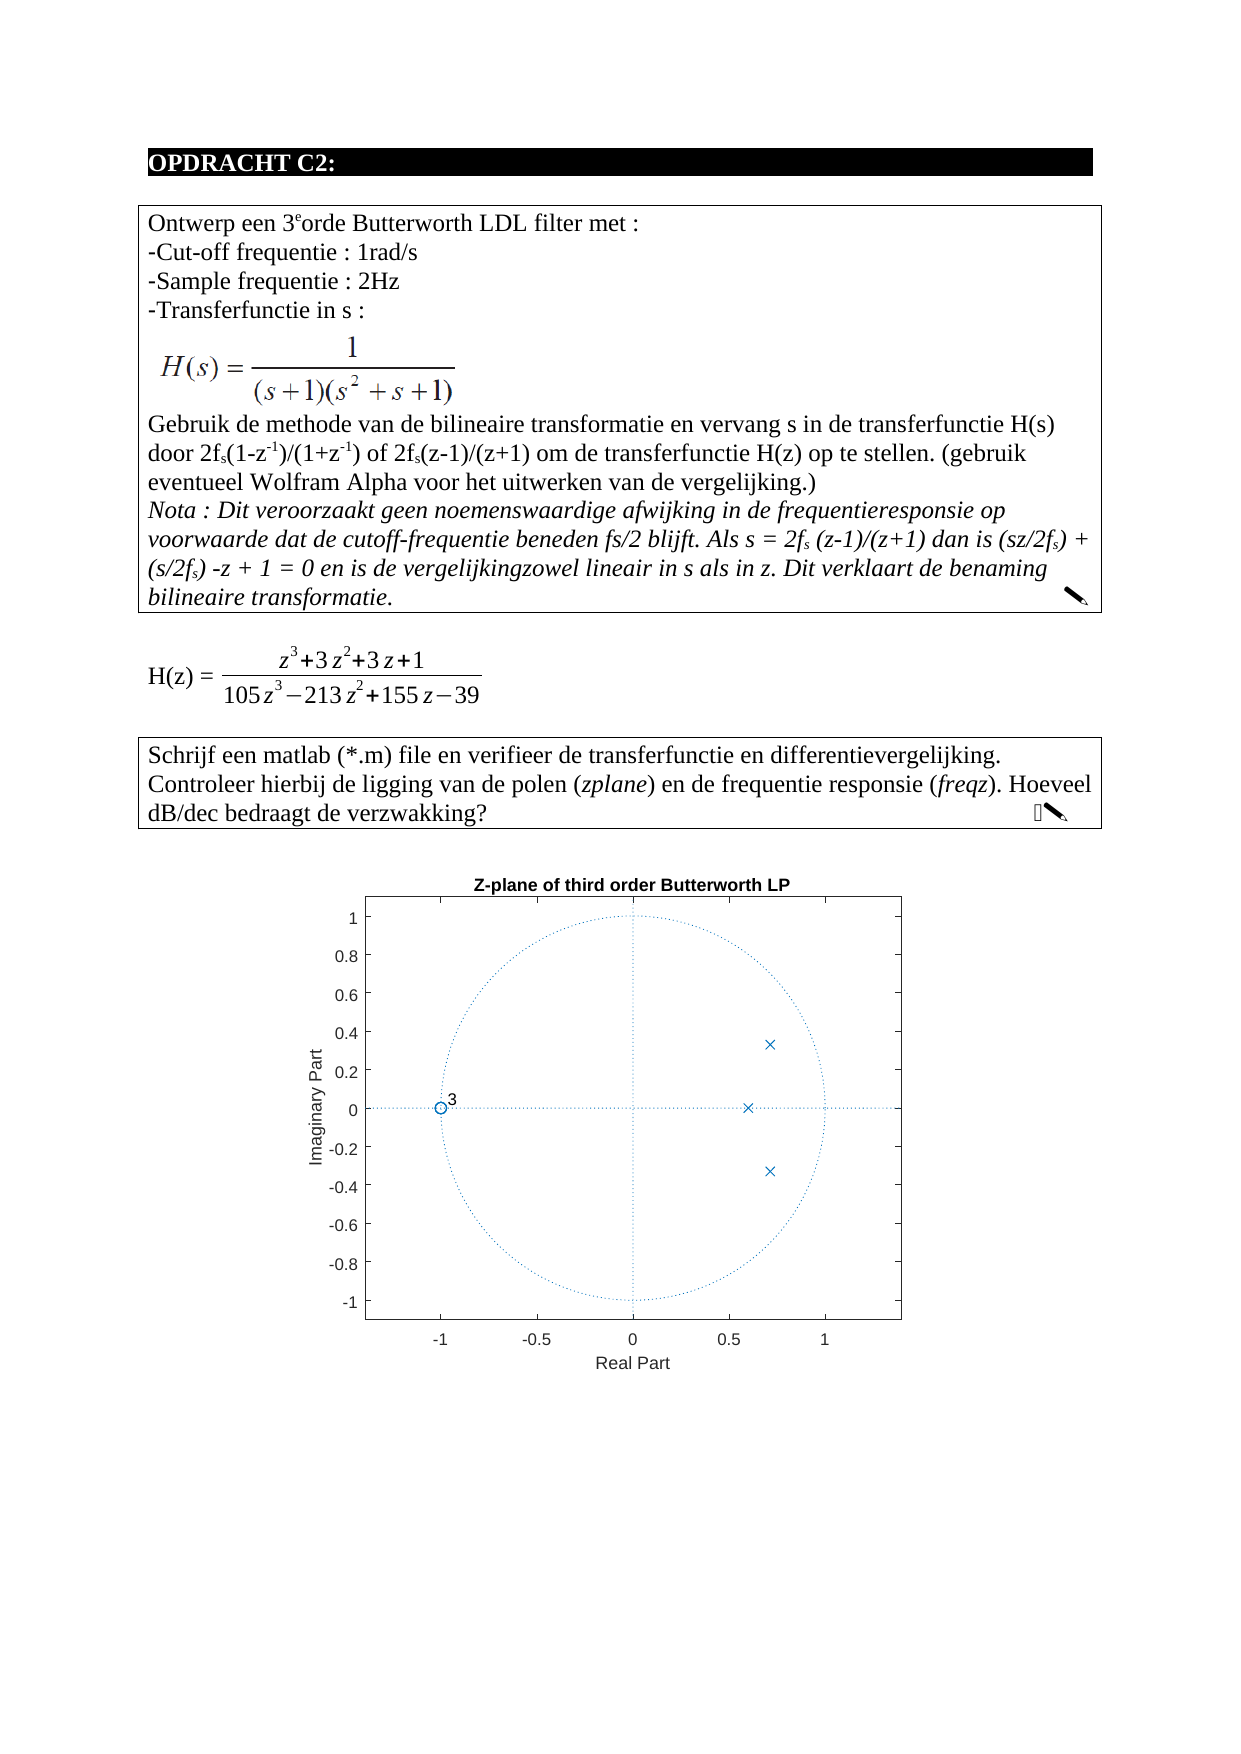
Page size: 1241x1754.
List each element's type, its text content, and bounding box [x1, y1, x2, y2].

text OPDRACHT C2: [148, 148, 1093, 176]
text H(z) = [148, 642, 1093, 708]
text Schrijf een matlab (*.m) file en verifieer de transferfunctie en differentievergelijking. Controleer hierbij de ligging van de polen (zplane) en de frequentie responsie (freqz). Hoeveel dB/dec bedraagt de verzwakking? [139, 738, 1101, 828]
text -Cut-off frequentie : 1rad/s [148, 237, 1093, 266]
text Nota : Dit veroorzaakt geen noemenswaardige afwijking in de frequentieresponsie op voorwaarde dat de cutoff-frequentie beneden fs/2 blijft. Als s = 2fs (z-1)/(z+1) dan is (sz/2fs) + (s/2fs) -z + 1 = 0 en is de vergelijkingzowel lineair in s als in z. Dit verklaart de benaming bilineaire transformatie. [139, 492, 1101, 612]
text -Transferfunctie in s : [148, 295, 1093, 323]
text -Sample frequentie : 2Hz [148, 266, 1093, 295]
text Gebruik de methode van de bilineaire transformatie en vervang s in de transferfunctie H(s) door 2fs(1-z-1)/(1+z-1) of 2fs(z-1)/(z+1) om de transferfunctie H(z) op te stellen. (gebruik eventueel Wolfram Alpha voor het uitwerken van de vergelijking.) [148, 409, 1093, 492]
text Ontwerp een 3eorde Butterworth LDL filter met : [139, 206, 1101, 237]
